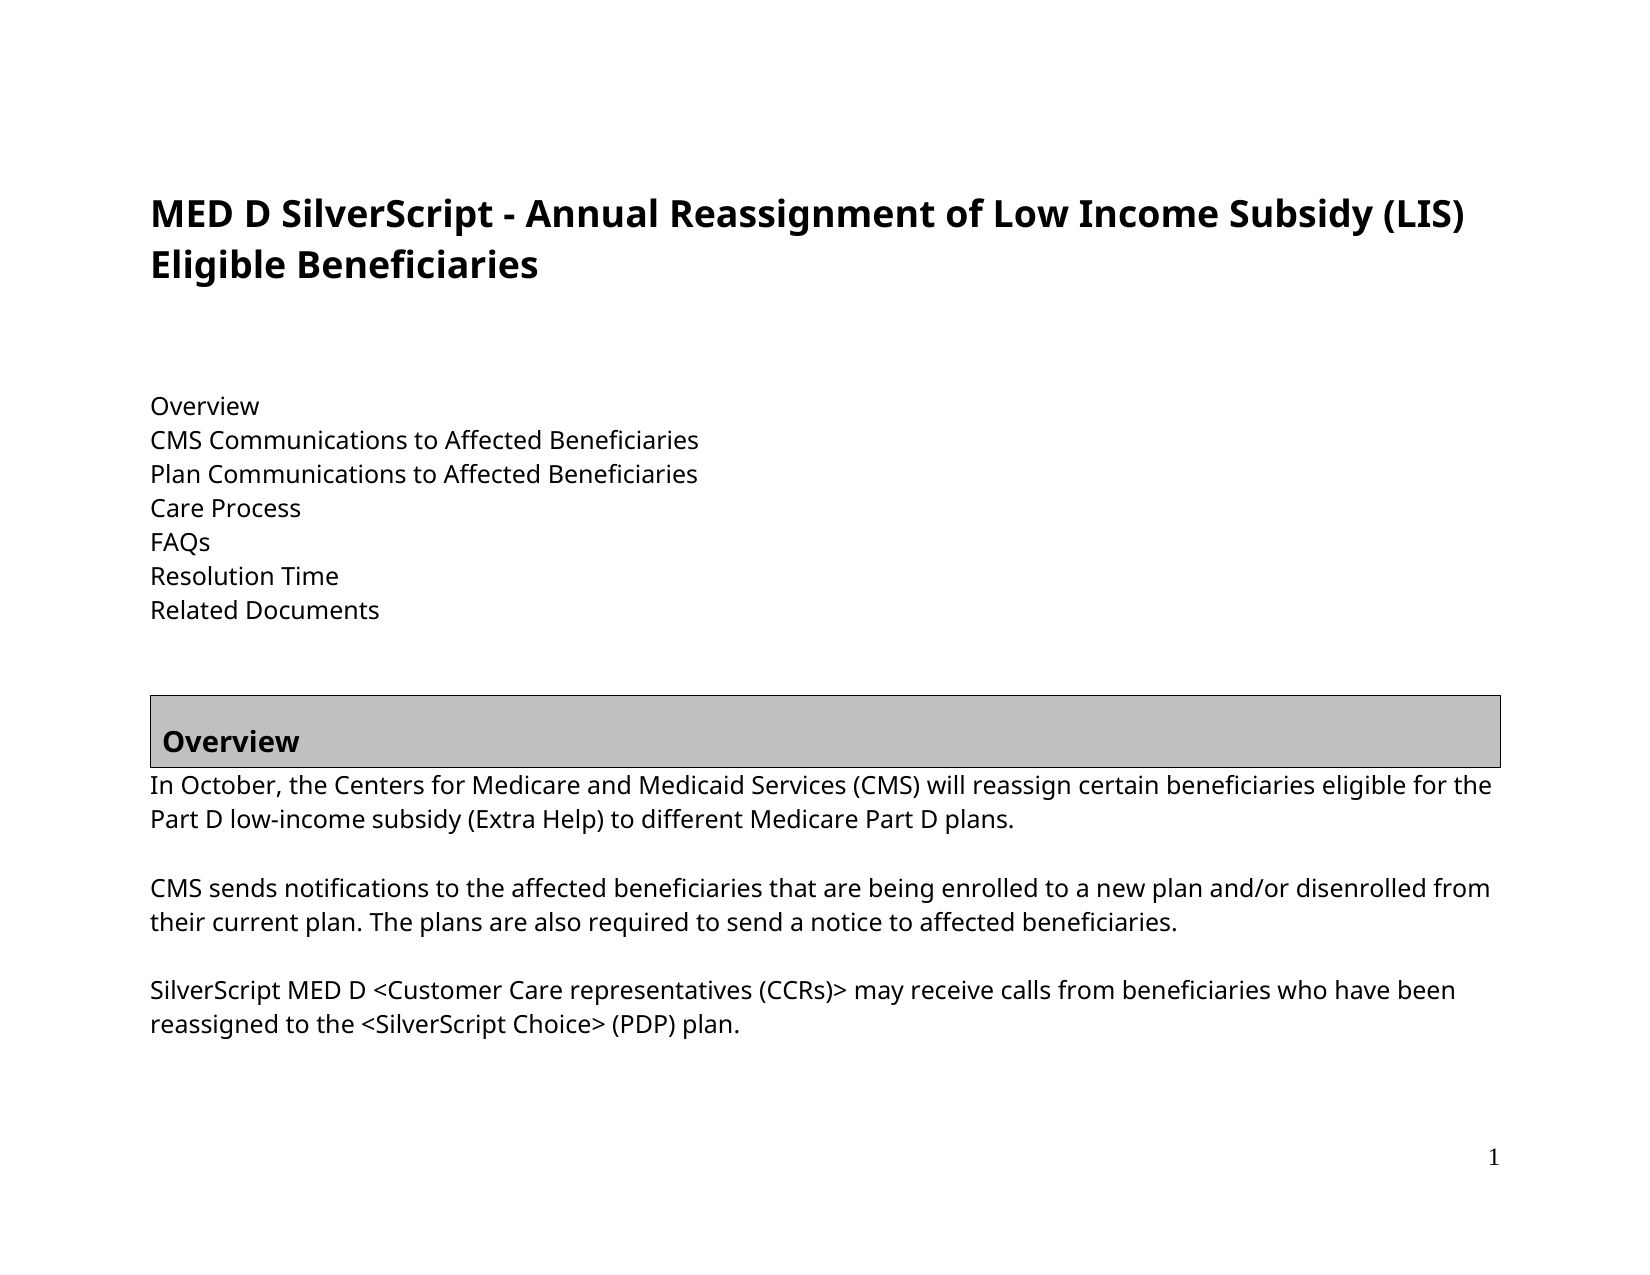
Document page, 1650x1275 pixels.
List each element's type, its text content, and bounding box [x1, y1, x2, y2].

text Overview [150, 388, 1500, 422]
text SilverScript MED D <Customer Care representatives (CCRs)> may receive calls from beneficiaries who have been reassigned to the <SilverScript Choice> (PDP) plan. [150, 972, 1500, 1041]
text Plan Communications to Affected Beneficiaries [150, 457, 1500, 491]
text CMS Communications to Affected Beneficiaries [150, 422, 1500, 457]
text Resolution Time [150, 559, 1500, 593]
text Care Process [150, 491, 1500, 525]
table_header Overview [151, 696, 1500, 767]
text FAQs [150, 525, 1500, 559]
text CMS sends notifications to the affected beneficiaries that are being enrolled to a new plan and/or disenrolled from their current plan. The plans are also required to send a notice to affected beneficiaries. [150, 870, 1500, 938]
text In October, the Centers for Medicare and Medicaid Services (CMS) will reassign certain beneficiaries eligible for the Part D low-income subsidy (Extra Help) to different Medicare Part D plans. [150, 768, 1500, 836]
subtitle MED D SilverScript - Annual Reassignment of Low Income Subsidy (LIS) Eligible Beneficiaries [150, 187, 1500, 289]
text Related Documents [150, 593, 1500, 627]
